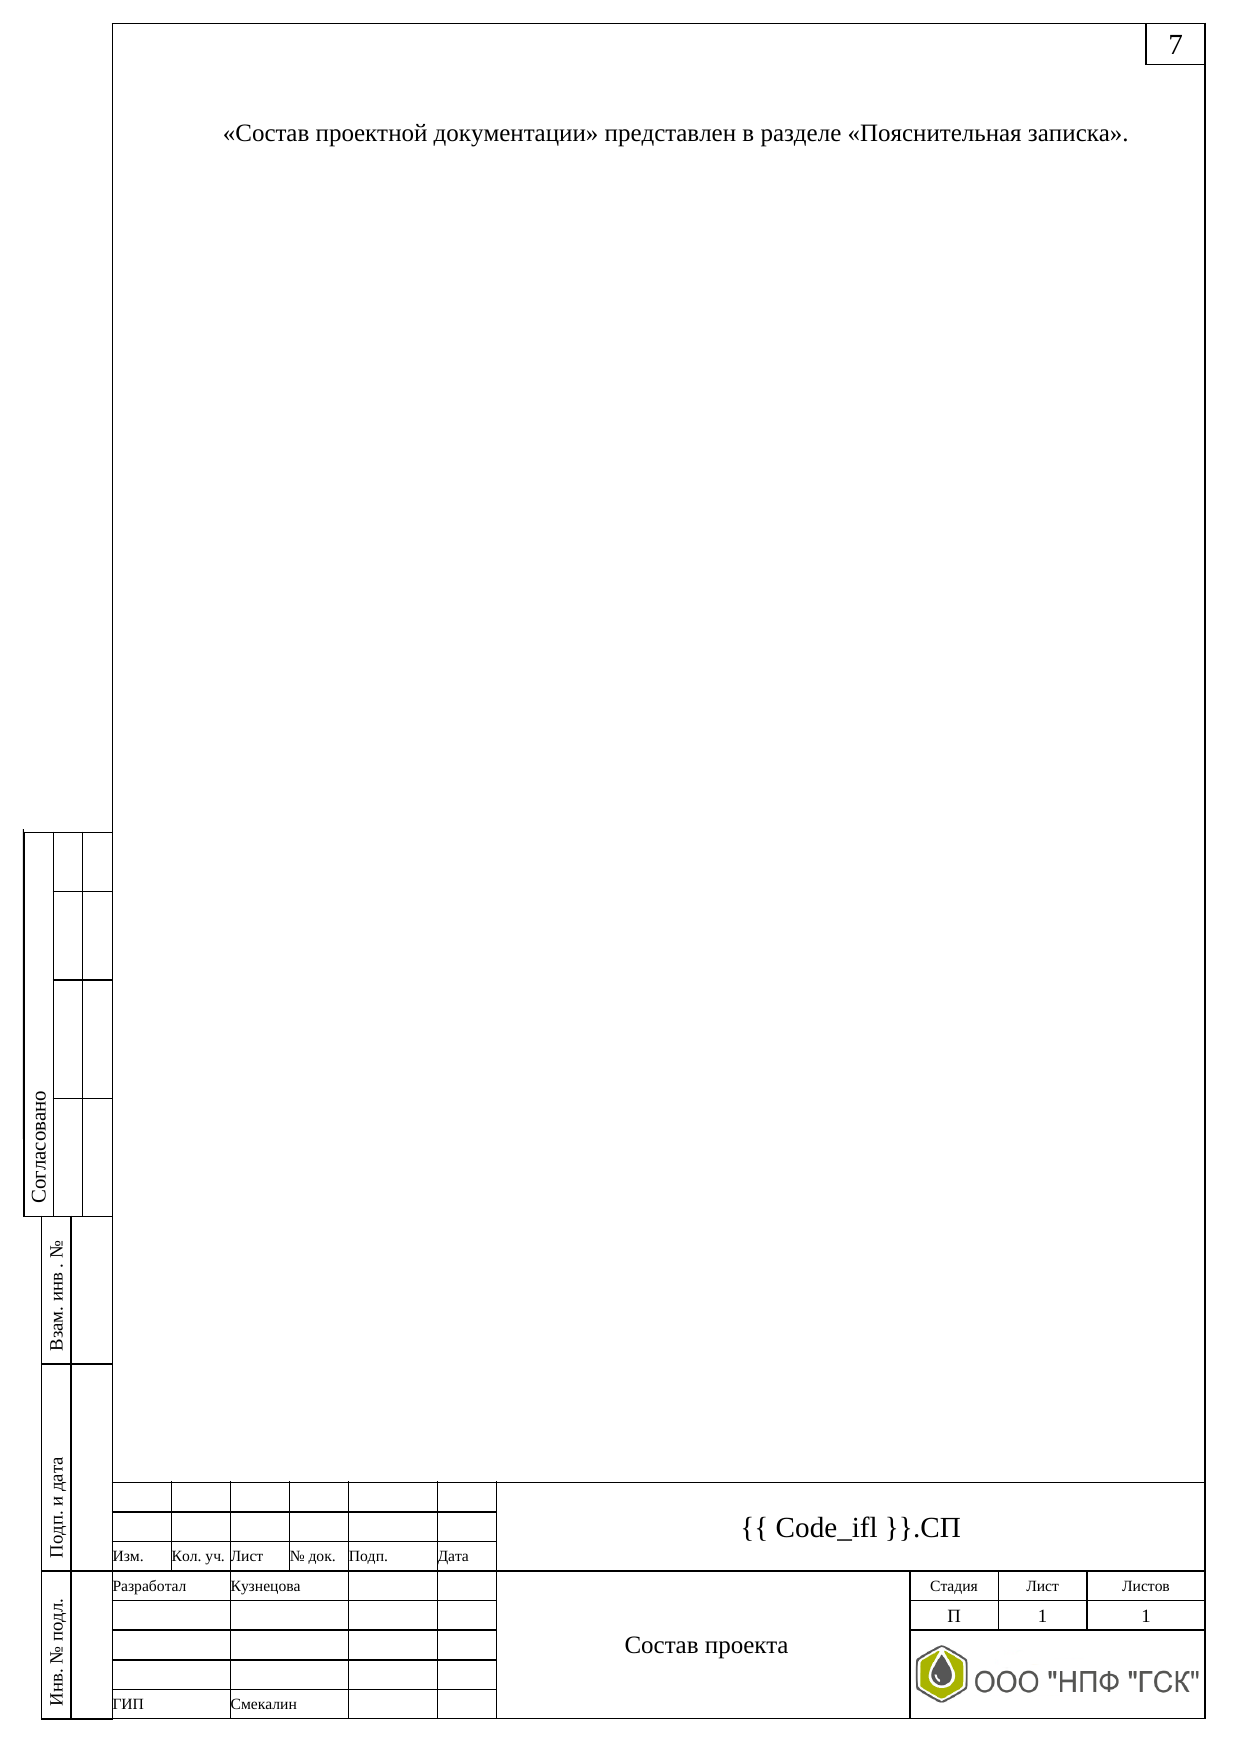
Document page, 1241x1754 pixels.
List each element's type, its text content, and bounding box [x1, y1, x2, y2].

text «Состав проектной документации» представлен в разделе «Пояснительная записка». [148, 118, 1152, 147]
picture [913, 1644, 1201, 1704]
